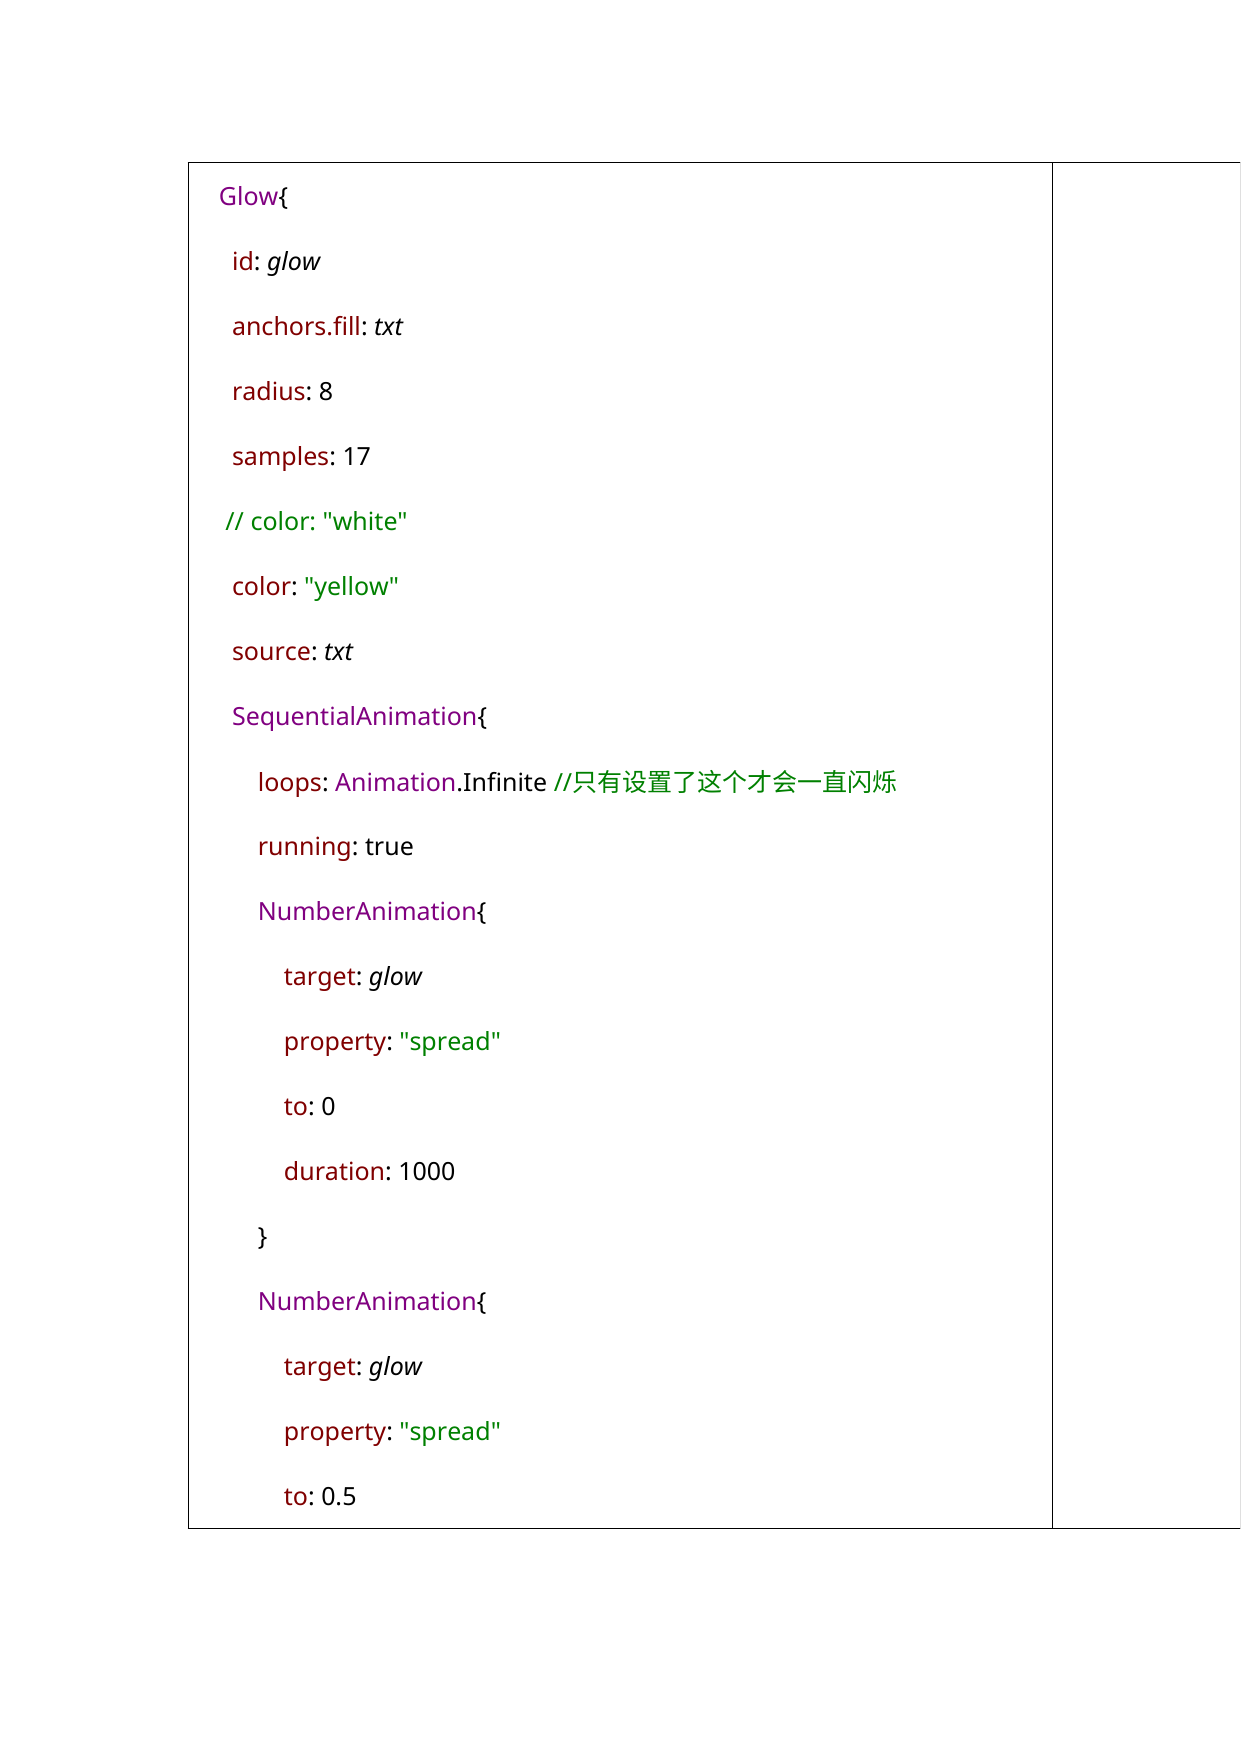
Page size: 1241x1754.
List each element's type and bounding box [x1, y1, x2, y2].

table_header [189, 163, 1052, 1528]
table_header [1053, 163, 1240, 1528]
